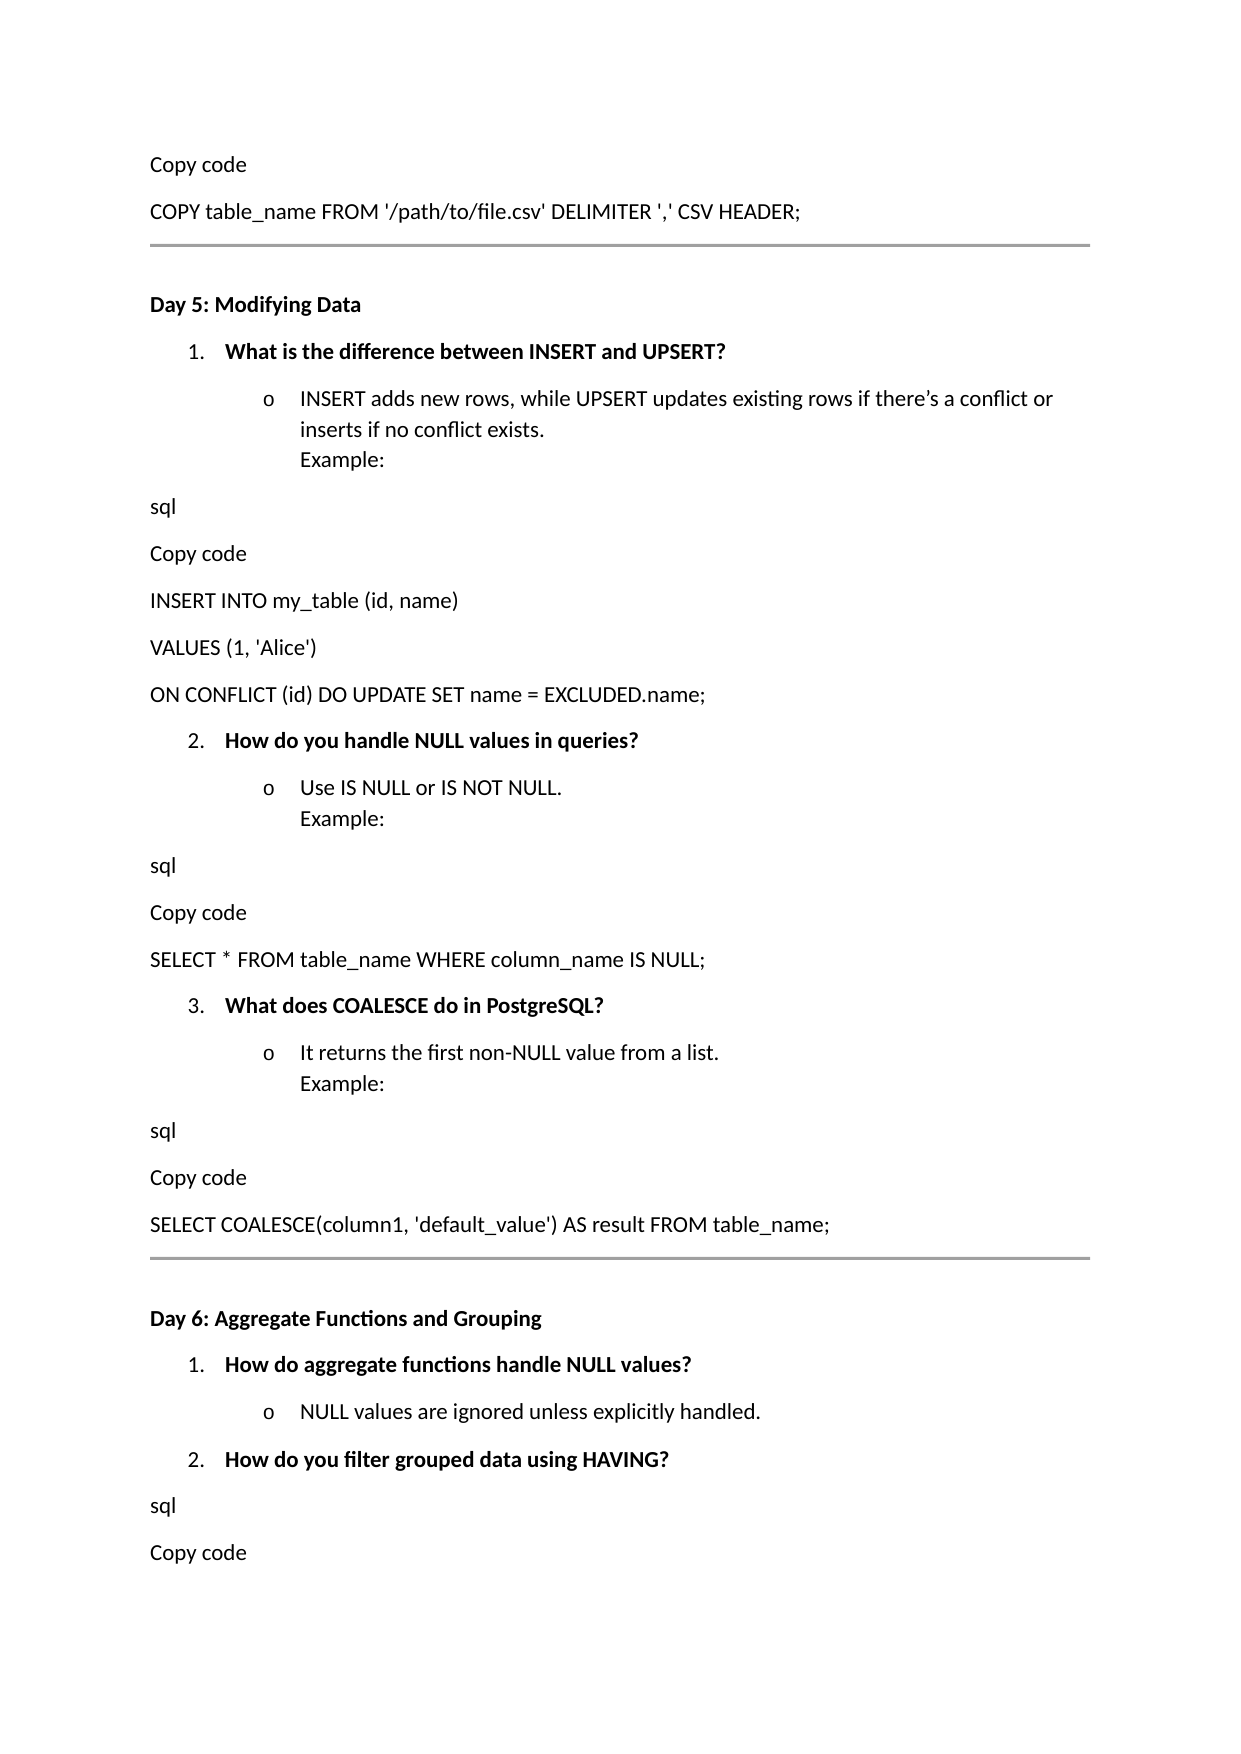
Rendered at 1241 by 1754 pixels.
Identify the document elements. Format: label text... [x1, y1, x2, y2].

text Day 6: Aggregate Functions and Grouping [150, 1304, 1090, 1332]
list INSERT adds new rows, while UPSERT updates existing rows if there’s a conflict or inserts if no conflict exists. Example: [262, 384, 1090, 473]
text Copy code [150, 539, 1090, 567]
text sql [150, 492, 1090, 520]
list How do you handle NULL values in queries? [187, 727, 1090, 754]
text sql [150, 1492, 1090, 1520]
text Day 5: Modifying Data [150, 291, 1090, 319]
text Copy code [150, 150, 1090, 178]
text SELECT COALESCE(column1, 'default_value') AS result FROM table_name; [150, 1210, 1090, 1238]
text ON CONFLICT (id) DO UPDATE SET name = EXCLUDED.name; [150, 680, 1090, 708]
text Copy code [150, 1538, 1090, 1567]
text VALUES (1, 'Alice') [150, 633, 1090, 661]
text COPY table_name FROM '/path/to/file.csv' DELIMITER ',' CSV HEADER; [150, 197, 1090, 225]
text sql [150, 1116, 1090, 1144]
list How do you filter grouped data using HAVING? [187, 1445, 1090, 1473]
list It returns the first non-NULL value from a list. Example: [262, 1038, 1090, 1097]
list Use IS NULL or IS NOT NULL. Example: [262, 773, 1090, 832]
text Copy code [150, 1163, 1090, 1191]
list What does COALESCE do in PostgreSQL? [187, 992, 1090, 1020]
text Copy code [150, 898, 1090, 926]
list What is the difference between INSERT and UPSERT? [187, 337, 1090, 366]
text SELECT * FROM table_name WHERE column_name IS NULL; [150, 945, 1090, 973]
text INSERT INTO my_table (id, name) [150, 586, 1090, 614]
list How do aggregate functions handle NULL values? [187, 1351, 1090, 1378]
text sql [150, 851, 1090, 879]
list NULL values are ignored unless explicitly handled. [262, 1397, 1090, 1426]
